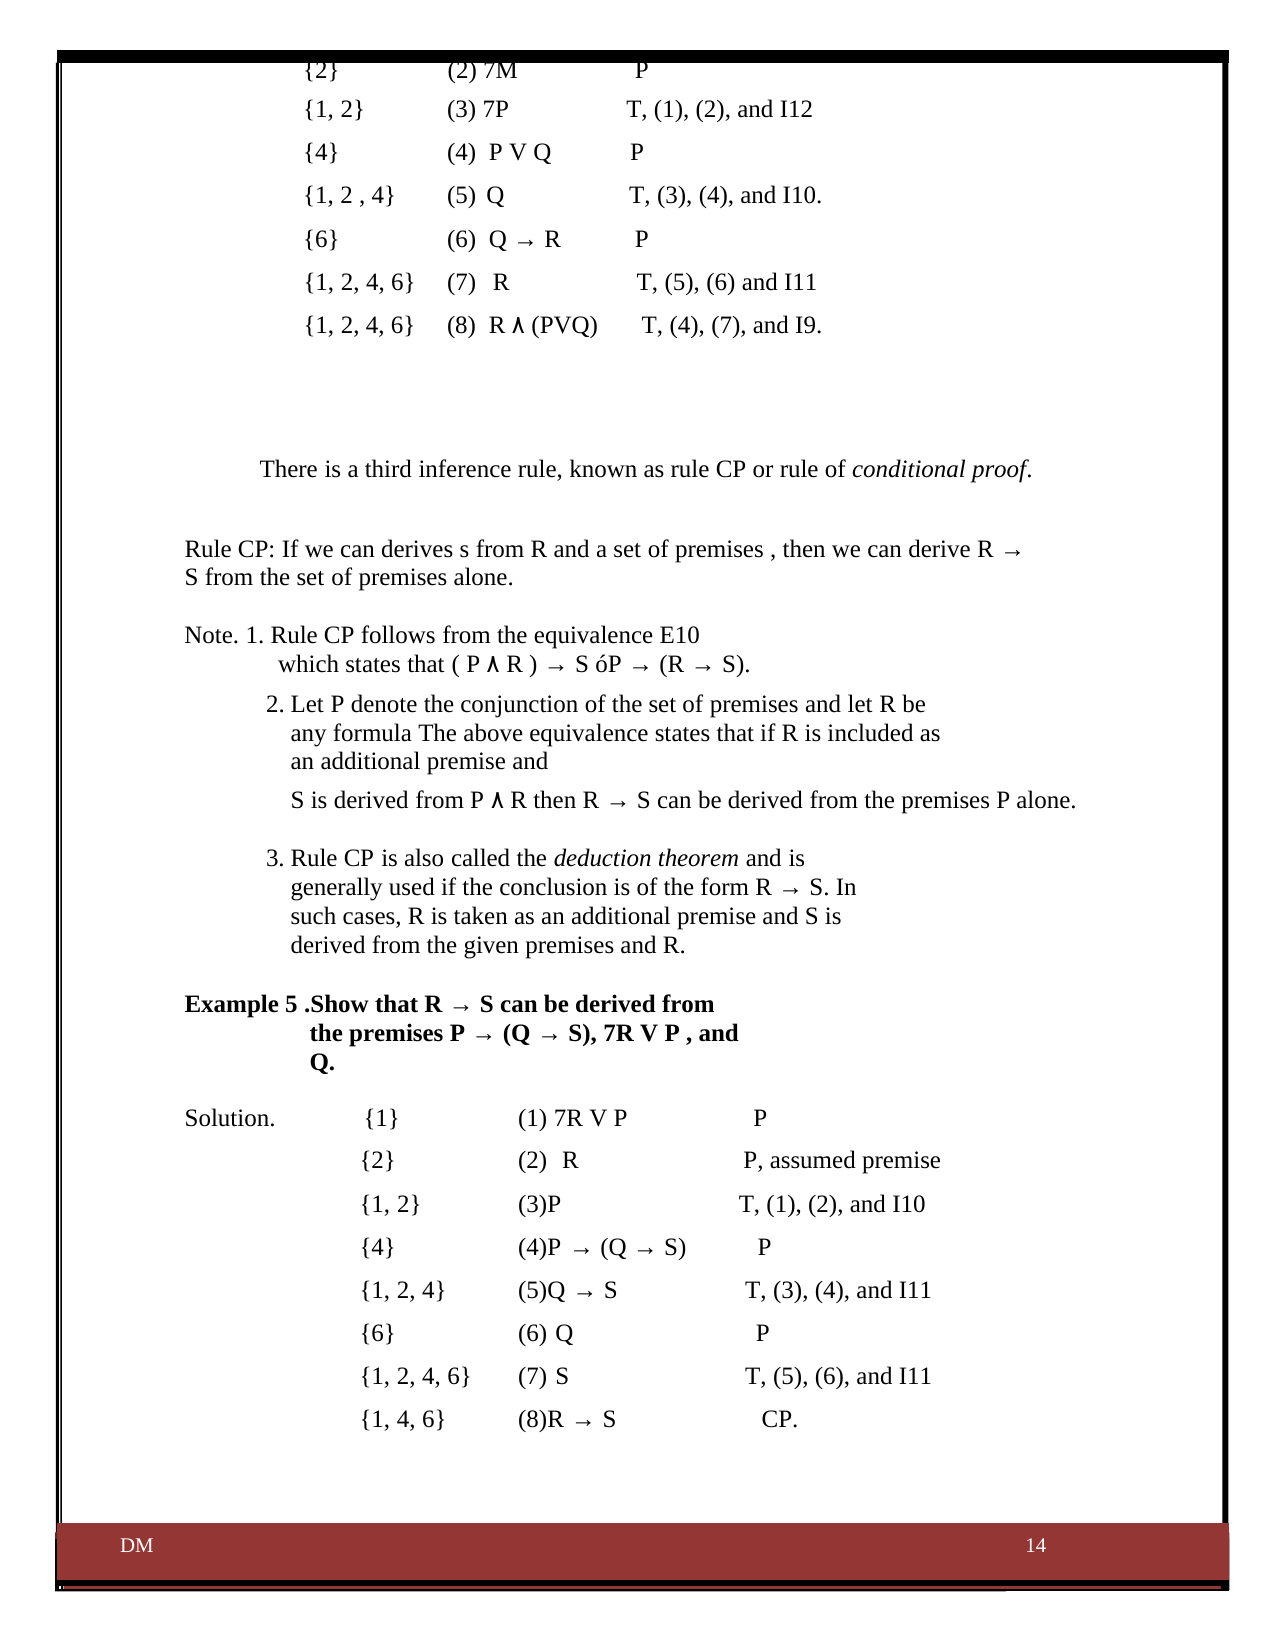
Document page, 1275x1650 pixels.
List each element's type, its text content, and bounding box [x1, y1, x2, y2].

table_cell 14 [589, 1523, 1229, 1580]
table_cell DM [57, 1523, 589, 1580]
table_header {2} (2) 7M P {1, 2} (3) 7P T, (1), (2), and I12 {4} (4) P V Q P {1, 2 , 4} (5) Q T, (3), (4), and I10. {6} (6) Q → R P {1, 2, 4, 6} (7) R T, (5), (6) and I11 {1, 2, 4, 6} (8) R ٨ (PVQ) T, (4), (7), and I9. There is a third inference rule, known as rule CP or rule of conditional proof. Rule CP: If we can derives s from R and a set of premises , then we can derive R → S from the set of premises alone. Note. 1. Rule CP follows from the equivalence E10 which states that ( P ٨ R ) → S óP → (R → S). Let P denote the conjunction of the set of premises and let R be any formula The above equivalence states that if R is included as an additional premise and S is derived from P ٨ R then R → S can be derived from the premises P alone. Rule CP is also called the deduction theorem and is generally used if the conclusion is of the form R → S. In such cases, R is taken as an additional premise and S is derived from the given premises and R. Example 5 .Show that R → S can be derived from the premises P → (Q → S), 7R V P , and Q. Solution. {1} (1) 7R V P P {2} (2) R P, assumed premise {1, 2} (3)P T, (1), (2), and I10 {4} (4)P → (Q → S) P {1, 2, 4} (5)Q → S T, (3), (4), and I11 {6} (6) Q P {1, 2, 4, 6} (7) S T, (5), (6), and I11 {1, 4, 6} (8)R → S CP. [57, 63, 1229, 1523]
